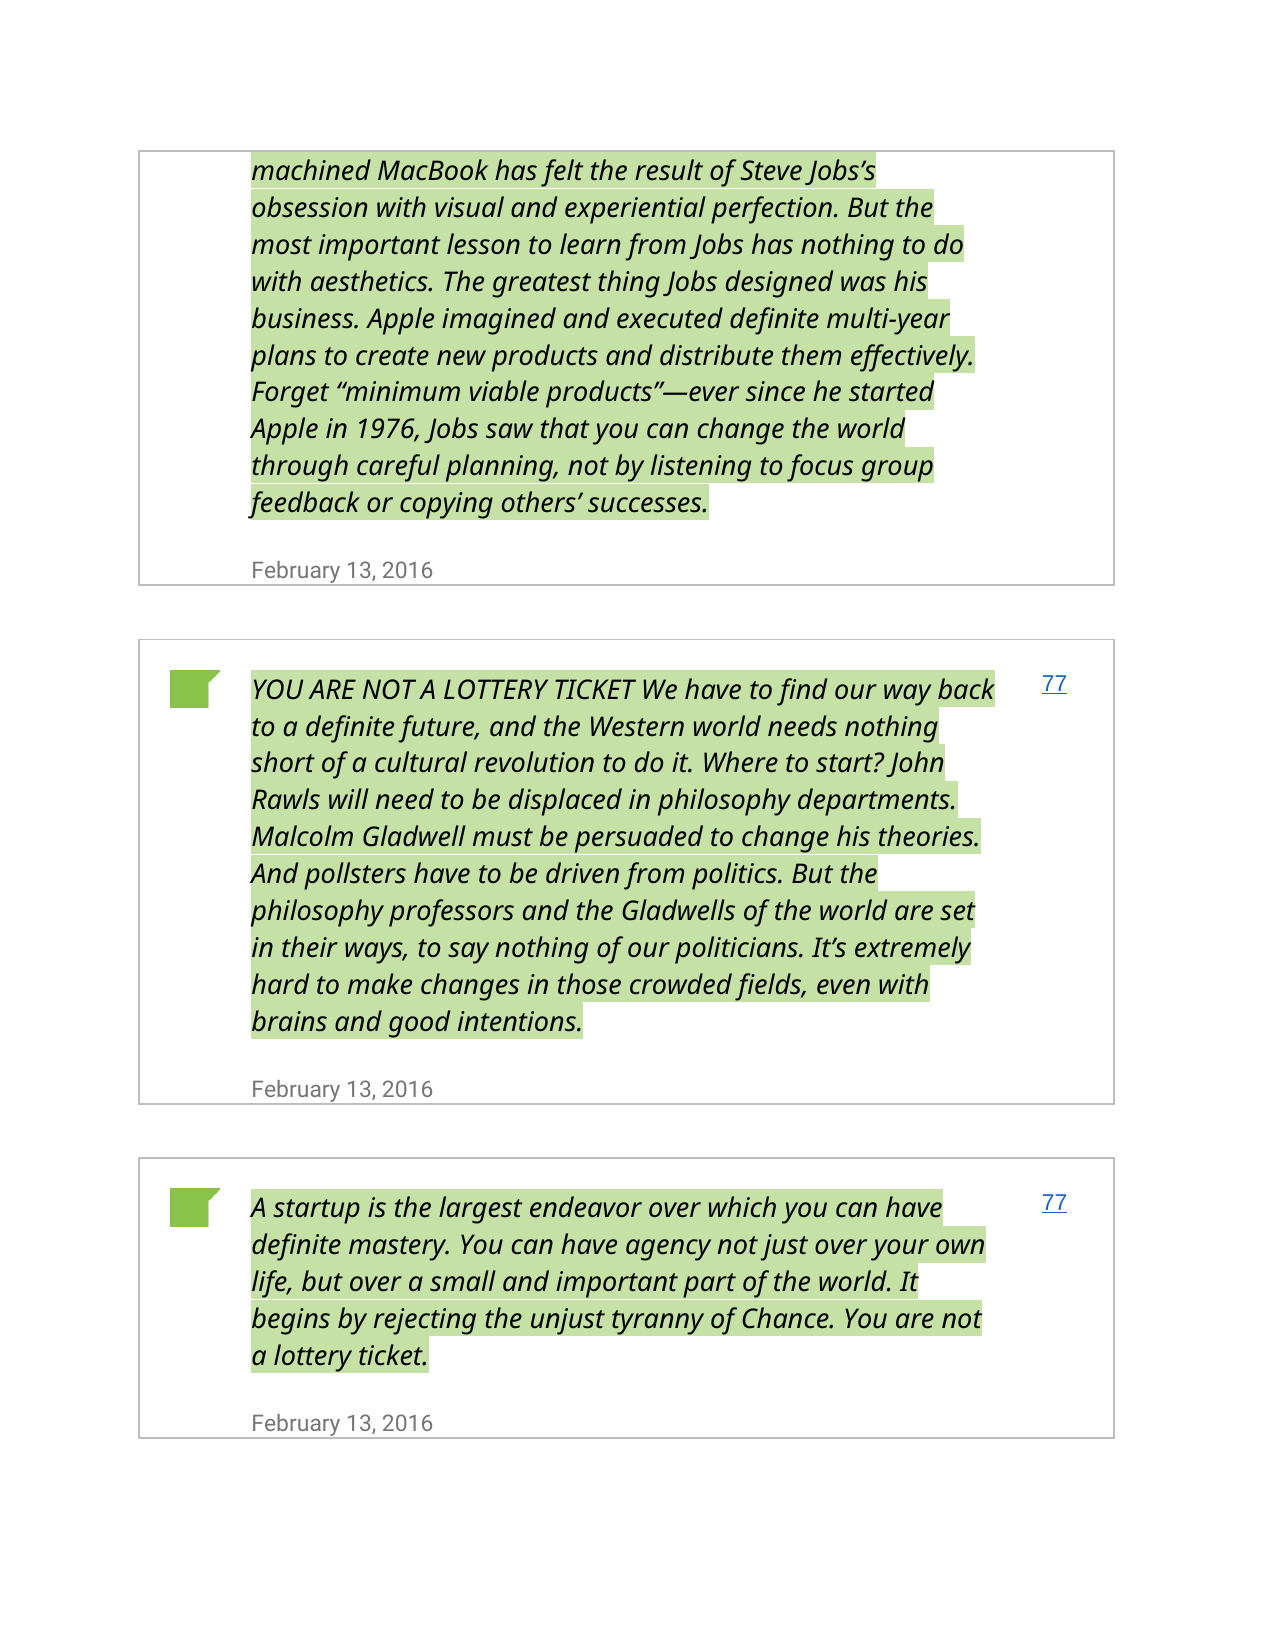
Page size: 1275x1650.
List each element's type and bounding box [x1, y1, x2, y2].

table_header [140, 152, 1113, 584]
table_header [140, 1159, 1113, 1437]
picture [170, 670, 220, 708]
table_header [140, 640, 1113, 1103]
picture [170, 1188, 220, 1227]
